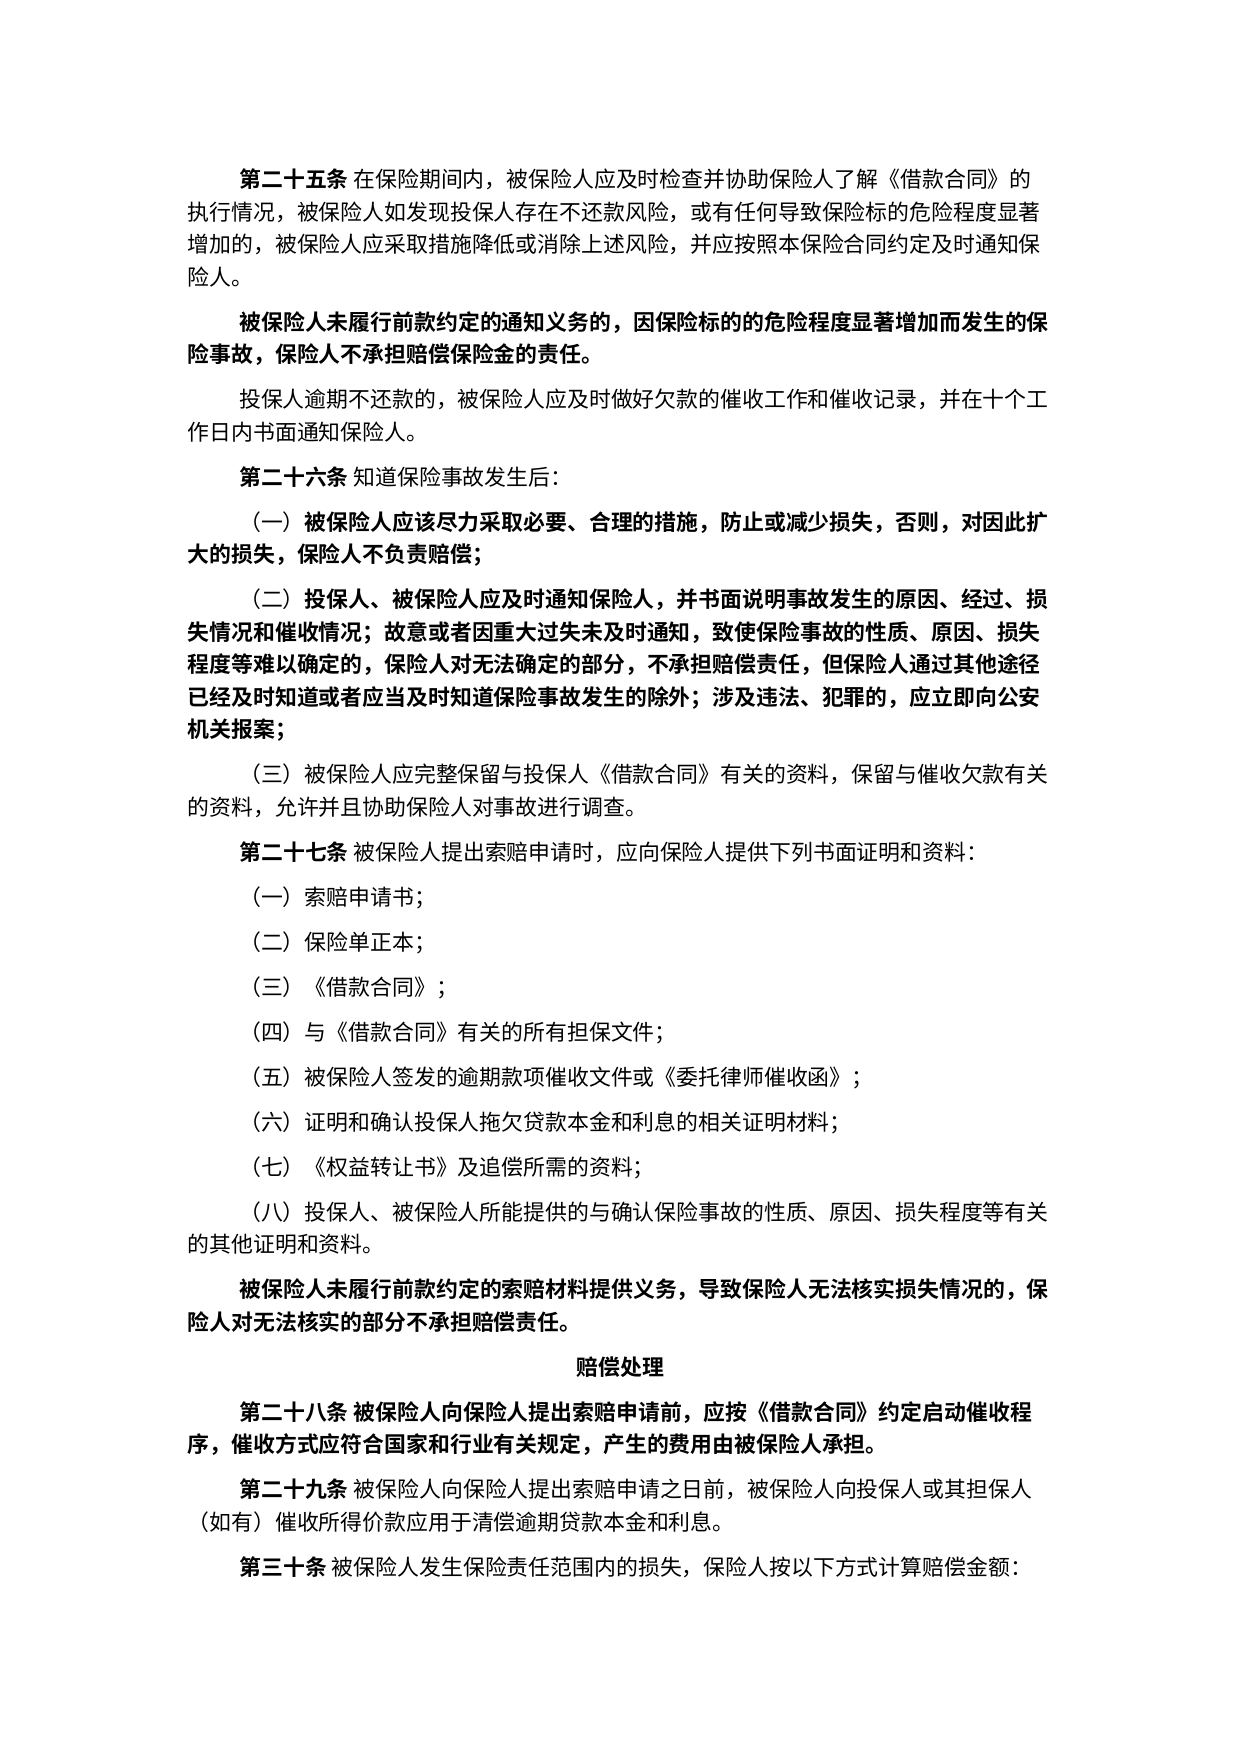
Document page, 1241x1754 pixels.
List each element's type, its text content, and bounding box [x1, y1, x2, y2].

text （四）与《借款合同》有关的所有担保文件； [187, 1014, 1053, 1047]
text 第二十九条 被保险人向保险人提出索赔申请之日前，被保险人向投保人或其担保人（如有）催收所得价款应用于清偿逾期贷款本金和利息。 [187, 1472, 1053, 1537]
text 第二十七条 被保险人提出索赔申请时，应向保险人提供下列书面证明和资料： [187, 834, 1053, 867]
text 第三十条 被保险人发生保险责任范围内的损失，保险人按以下方式计算赔偿金额： [187, 1549, 1053, 1582]
text （二）保险单正本； [187, 924, 1053, 957]
text （六）证明和确认投保人拖欠贷款本金和利息的相关证明材料； [187, 1104, 1053, 1137]
text 被保险人未履行前款约定的索赔材料提供义务，导致保险人无法核实损失情况的，保险人对无法核实的部分不承担赔偿责任。 [187, 1272, 1053, 1337]
text 第二十八条 被保险人向保险人提出索赔申请前，应按《借款合同》约定启动催收程序，催收方式应符合国家和行业有关规定，产生的费用由被保险人承担。 [187, 1394, 1053, 1459]
text 赔偿处理 [187, 1349, 1053, 1382]
text （一）被保险人应该尽力采取必要、合理的措施，防止或减少损失，否则，对因此扩大的损失，保险人不负责赔偿； [187, 504, 1053, 569]
text 第二十六条 知道保险事故发生后： [187, 459, 1053, 492]
text 投保人逾期不还款的，被保险人应及时做好欠款的催收工作和催收记录，并在十个工作日内书面通知保险人。 [187, 382, 1053, 447]
text （八）投保人、被保险人所能提供的与确认保险事故的性质、原因、损失程度等有关的其他证明和资料。 [187, 1194, 1053, 1259]
text （三）《借款合同》； [187, 969, 1053, 1002]
text （七）《权益转让书》及追偿所需的资料； [187, 1149, 1053, 1182]
text （一）索赔申请书； [187, 879, 1053, 912]
text （二）投保人、被保险人应及时通知保险人，并书面说明事故发生的原因、经过、损失情况和催收情况；故意或者因重大过失未及时通知，致使保险事故的性质、原因、损失程度等难以确定的，保险人对无法确定的部分，不承担赔偿责任，但保险人通过其他途径已经及时知道或者应当及时知道保险事故发生的除外；涉及违法、犯罪的，应立即向公安机关报案； [187, 582, 1053, 744]
text 被保险人未履行前款约定的通知义务的，因保险标的的危险程度显著增加而发生的保险事故，保险人不承担赔偿保险金的责任。 [187, 304, 1053, 369]
text （五）被保险人签发的逾期款项催收文件或《委托律师催收函》； [187, 1059, 1053, 1092]
text 第二十五条 在保险期间内，被保险人应及时检查并协助保险人了解《借款合同》的执行情况，被保险人如发现投保人存在不还款风险，或有任何导致保险标的危险程度显著增加的，被保险人应采取措施降低或消除上述风险，并应按照本保险合同约定及时通知保险人。 [187, 162, 1053, 292]
text （三）被保险人应完整保留与投保人《借款合同》有关的资料，保留与催收欠款有关的资料，允许并且协助保险人对事故进行调查。 [187, 757, 1053, 822]
